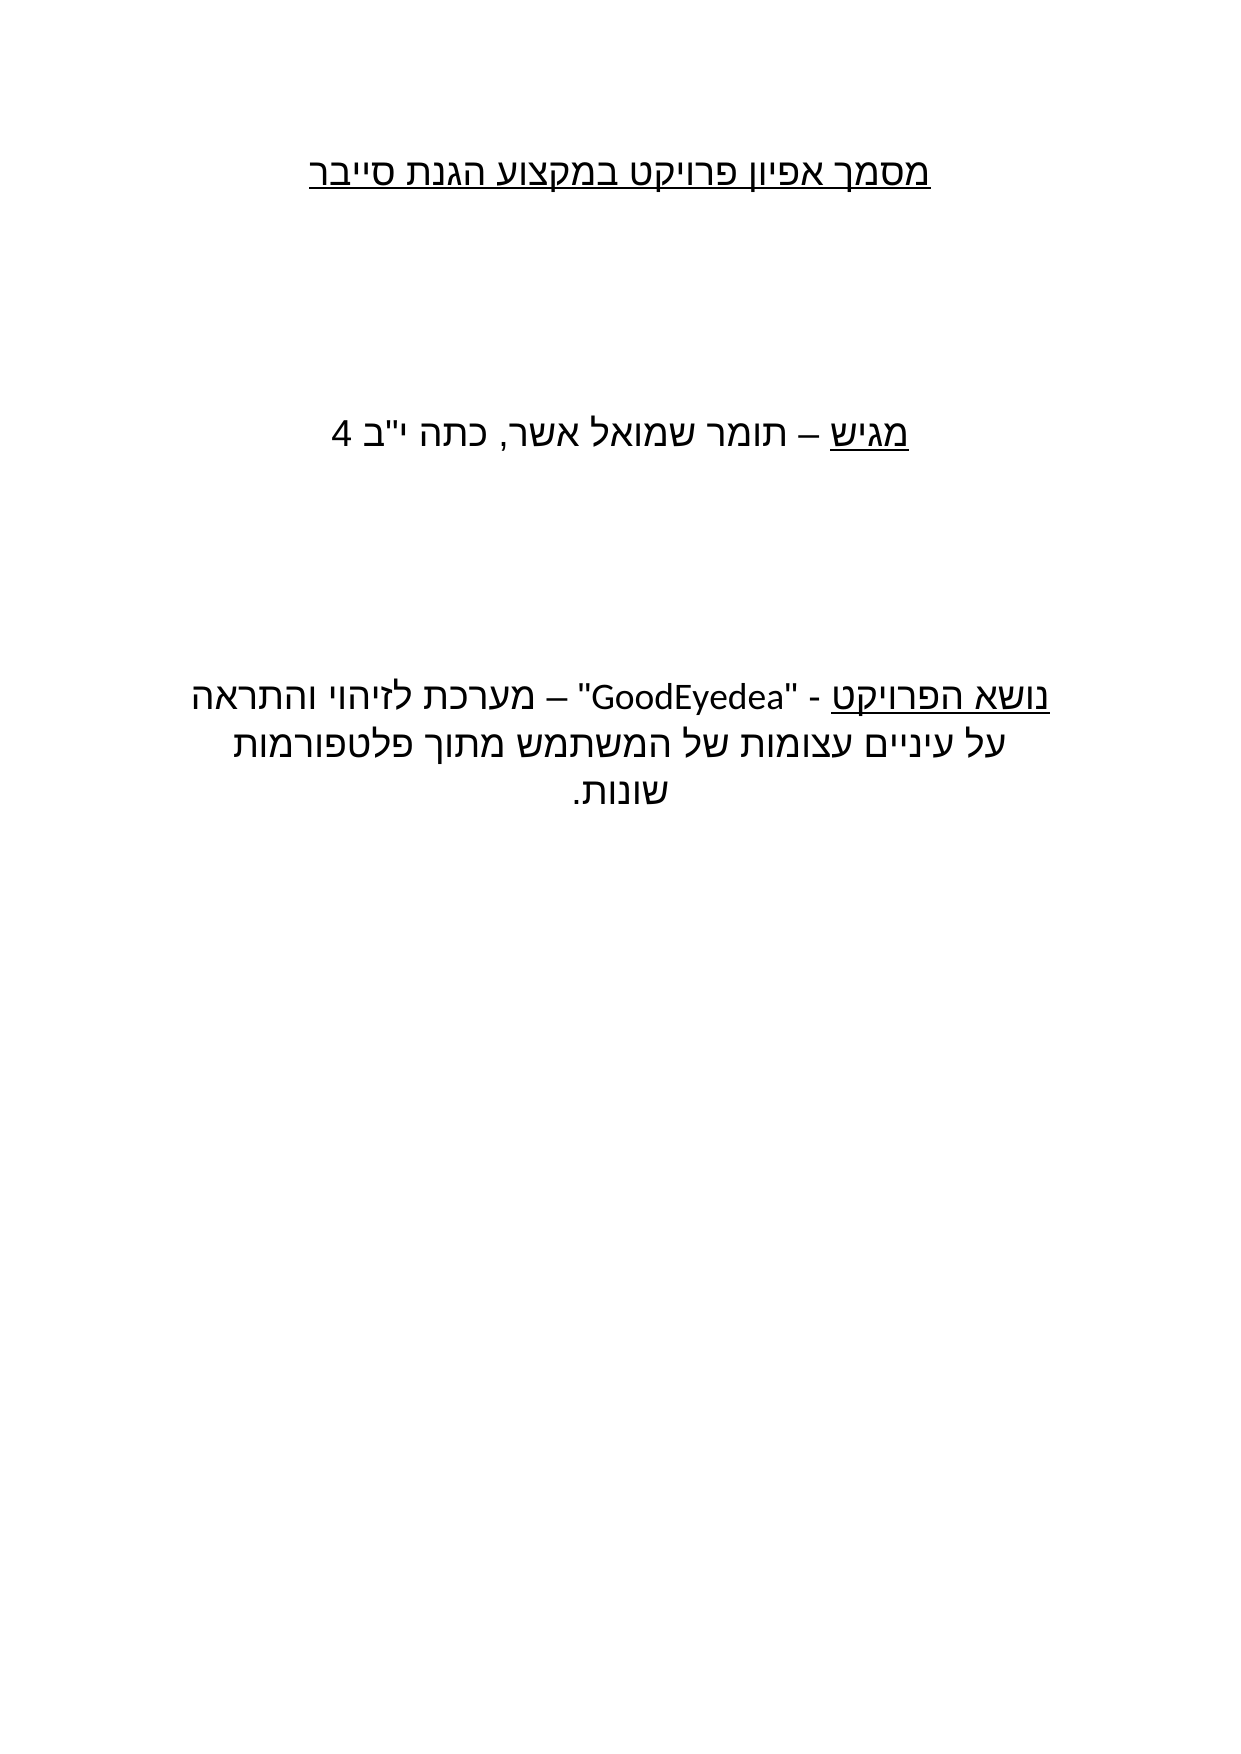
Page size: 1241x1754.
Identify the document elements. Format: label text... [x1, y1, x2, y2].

text מסמך אפיון פרויקט במקצוע הגנת סייבר [187, 150, 1053, 193]
text נושא הפרויקט - "GoodEyedea" – מערכת לזיהוי והתראה על עיניים עצומות של המשתמש מתוך פלטפורמות שונות. [187, 673, 1053, 812]
text מגיש – תומר שמואל אשר, כתה י"ב 4 [187, 412, 1053, 455]
